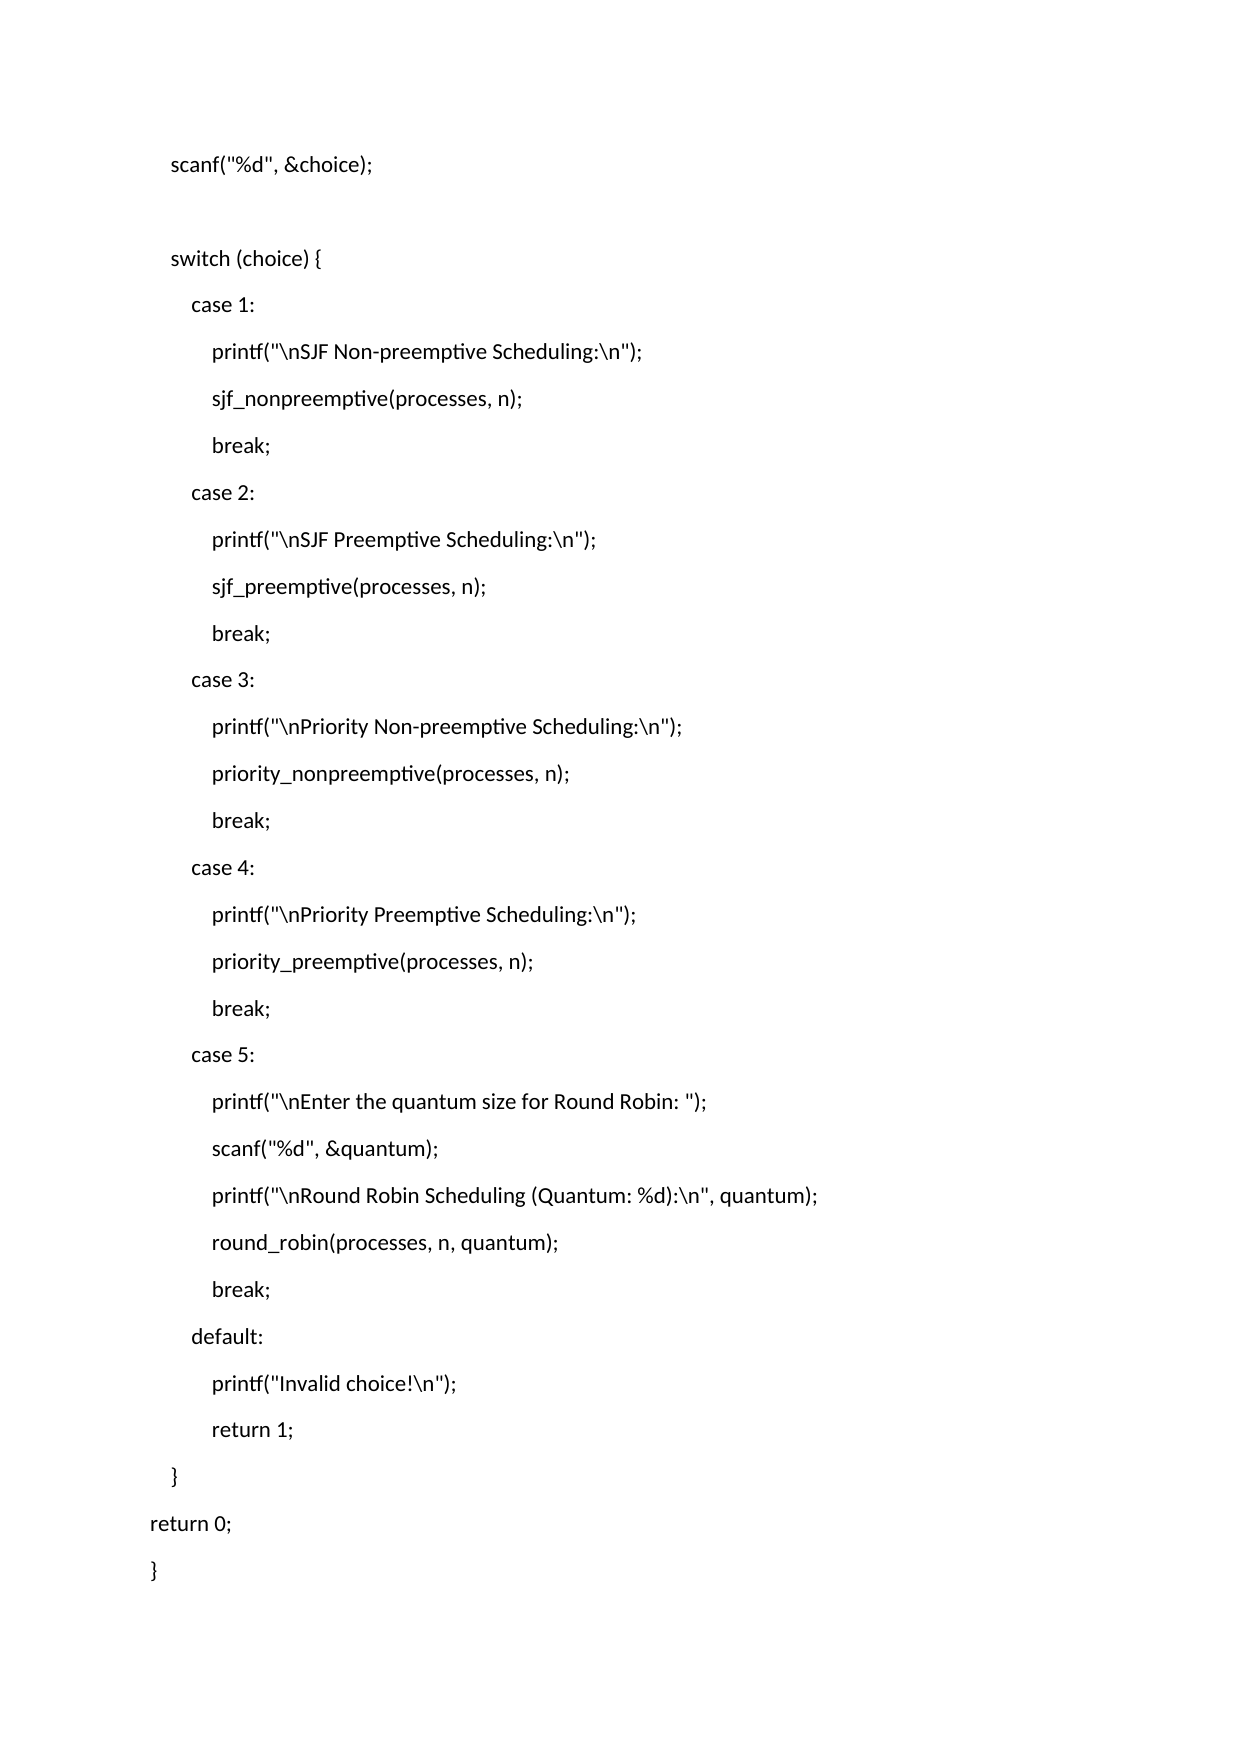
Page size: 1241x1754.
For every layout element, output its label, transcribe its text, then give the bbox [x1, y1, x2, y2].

text sjf_nonpreemptive(processes, n); [150, 384, 1090, 412]
text printf("Invalid choice!\n"); [150, 1369, 1090, 1397]
text printf("\nEnter the quantum size for Round Robin: "); [150, 1087, 1090, 1116]
text break; [150, 994, 1090, 1022]
text case 4: [150, 853, 1090, 881]
text } [150, 1556, 1090, 1584]
text case 5: [150, 1041, 1090, 1069]
text break; [150, 1275, 1090, 1303]
text printf("\nPriority Preemptive Scheduling:\n"); [150, 900, 1090, 928]
text return 1; [150, 1416, 1090, 1444]
text printf("\nSJF Preemptive Scheduling:\n"); [150, 525, 1090, 553]
text scanf("%d", &choice); [150, 150, 1090, 178]
text switch (choice) { [150, 244, 1090, 272]
text default: [150, 1322, 1090, 1350]
text break; [150, 431, 1090, 459]
text sjf_preemptive(processes, n); [150, 572, 1090, 600]
text priority_preemptive(processes, n); [150, 947, 1090, 975]
text priority_nonpreemptive(processes, n); [150, 759, 1090, 787]
text case 3: [150, 666, 1090, 694]
text break; [150, 806, 1090, 834]
text return 0; [150, 1509, 1090, 1537]
text } [150, 1462, 1090, 1491]
text printf("\nPriority Non-preemptive Scheduling:\n"); [150, 712, 1090, 741]
text case 2: [150, 478, 1090, 506]
text printf("\nRound Robin Scheduling (Quantum: %d):\n", quantum); [150, 1181, 1090, 1209]
text case 1: [150, 291, 1090, 319]
text printf("\nSJF Non-preemptive Scheduling:\n"); [150, 337, 1090, 366]
text scanf("%d", &quantum); [150, 1134, 1090, 1162]
text round_robin(processes, n, quantum); [150, 1228, 1090, 1256]
text break; [150, 619, 1090, 647]
